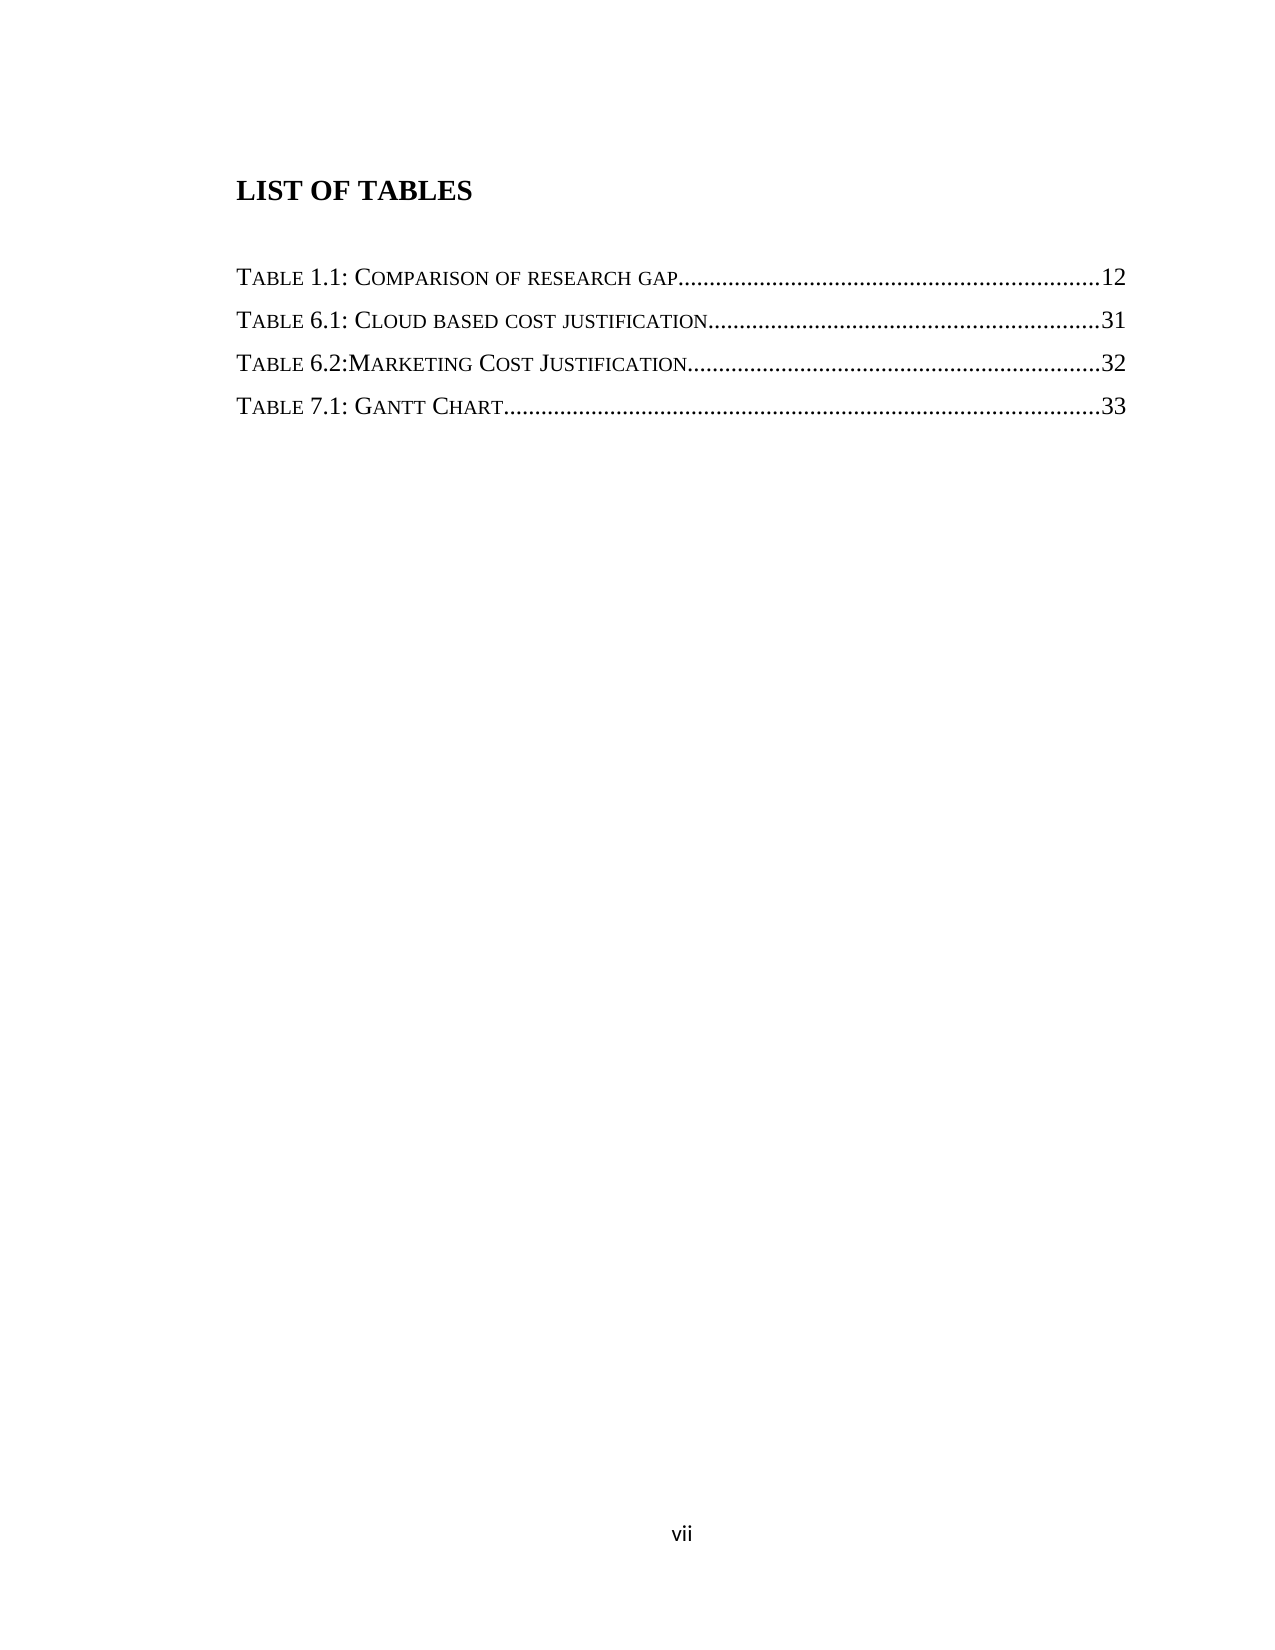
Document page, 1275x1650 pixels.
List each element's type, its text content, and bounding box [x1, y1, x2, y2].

subtitle LIST OF TABLES [236, 173, 1127, 206]
text Table 6.1: Cloud based cost justification 31 [236, 305, 1127, 333]
text Table 6.2:Marketing Cost Justification 32 [236, 348, 1127, 377]
text Table 1.1: Comparison of research gap 12 [236, 262, 1127, 290]
text Table 7.1: Gantt Chart 33 [236, 391, 1127, 420]
